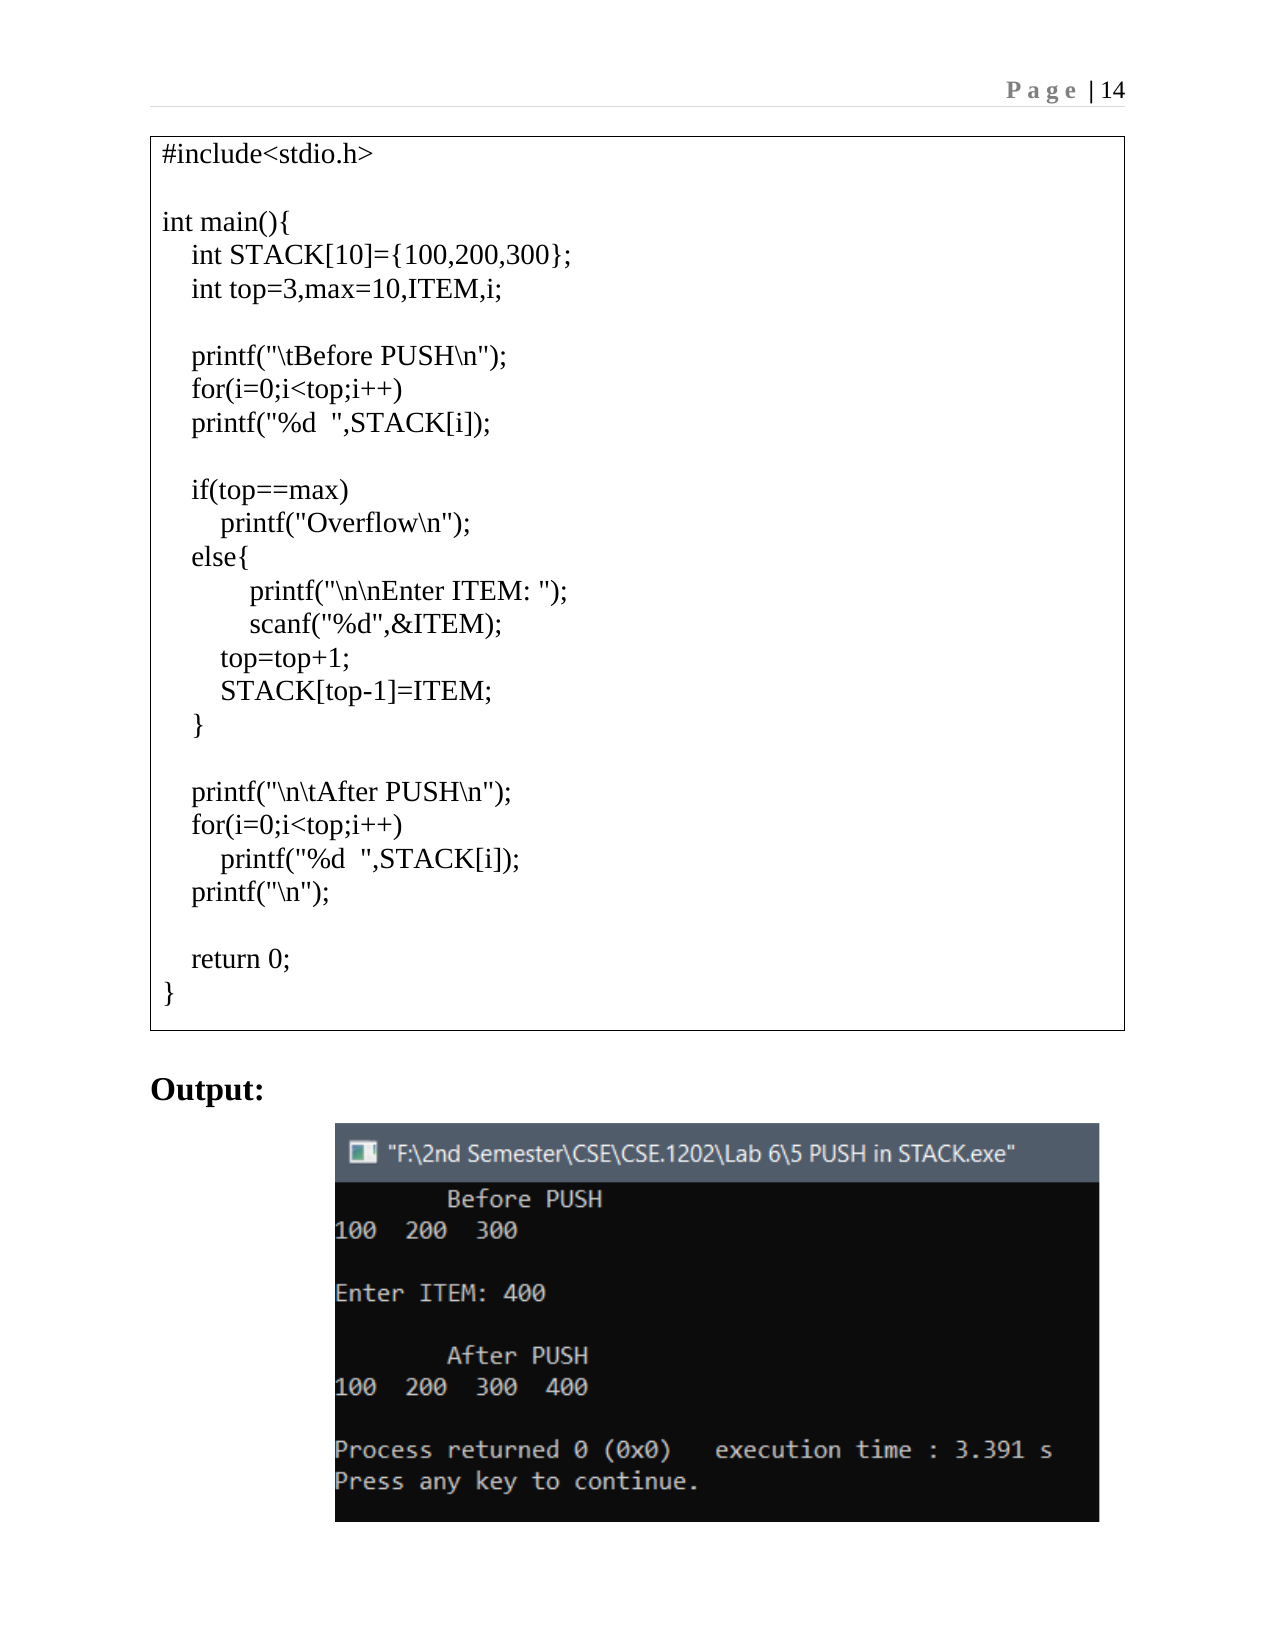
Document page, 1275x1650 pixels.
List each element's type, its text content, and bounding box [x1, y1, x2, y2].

text Output: [150, 1069, 1125, 1108]
picture [333, 1123, 1098, 1520]
table_header #include<stdio.h> int main(){ int STACK[10]={100,200,300}; int top=3,max=10,ITEM,i; printf("\tBefore PUSH\n"); for(i=0;i<top;i++) printf("%d ",STACK[i]); if(top==max) printf("Overflow\n"); else{ printf("\n\nEnter ITEM: "); scanf("%d",&ITEM); top=top+1; STACK[top-1]=ITEM; } printf("\n\tAfter PUSH\n"); for(i=0;i<top;i++) printf("%d ",STACK[i]); printf("\n"); return 0; } [151, 137, 1124, 1030]
